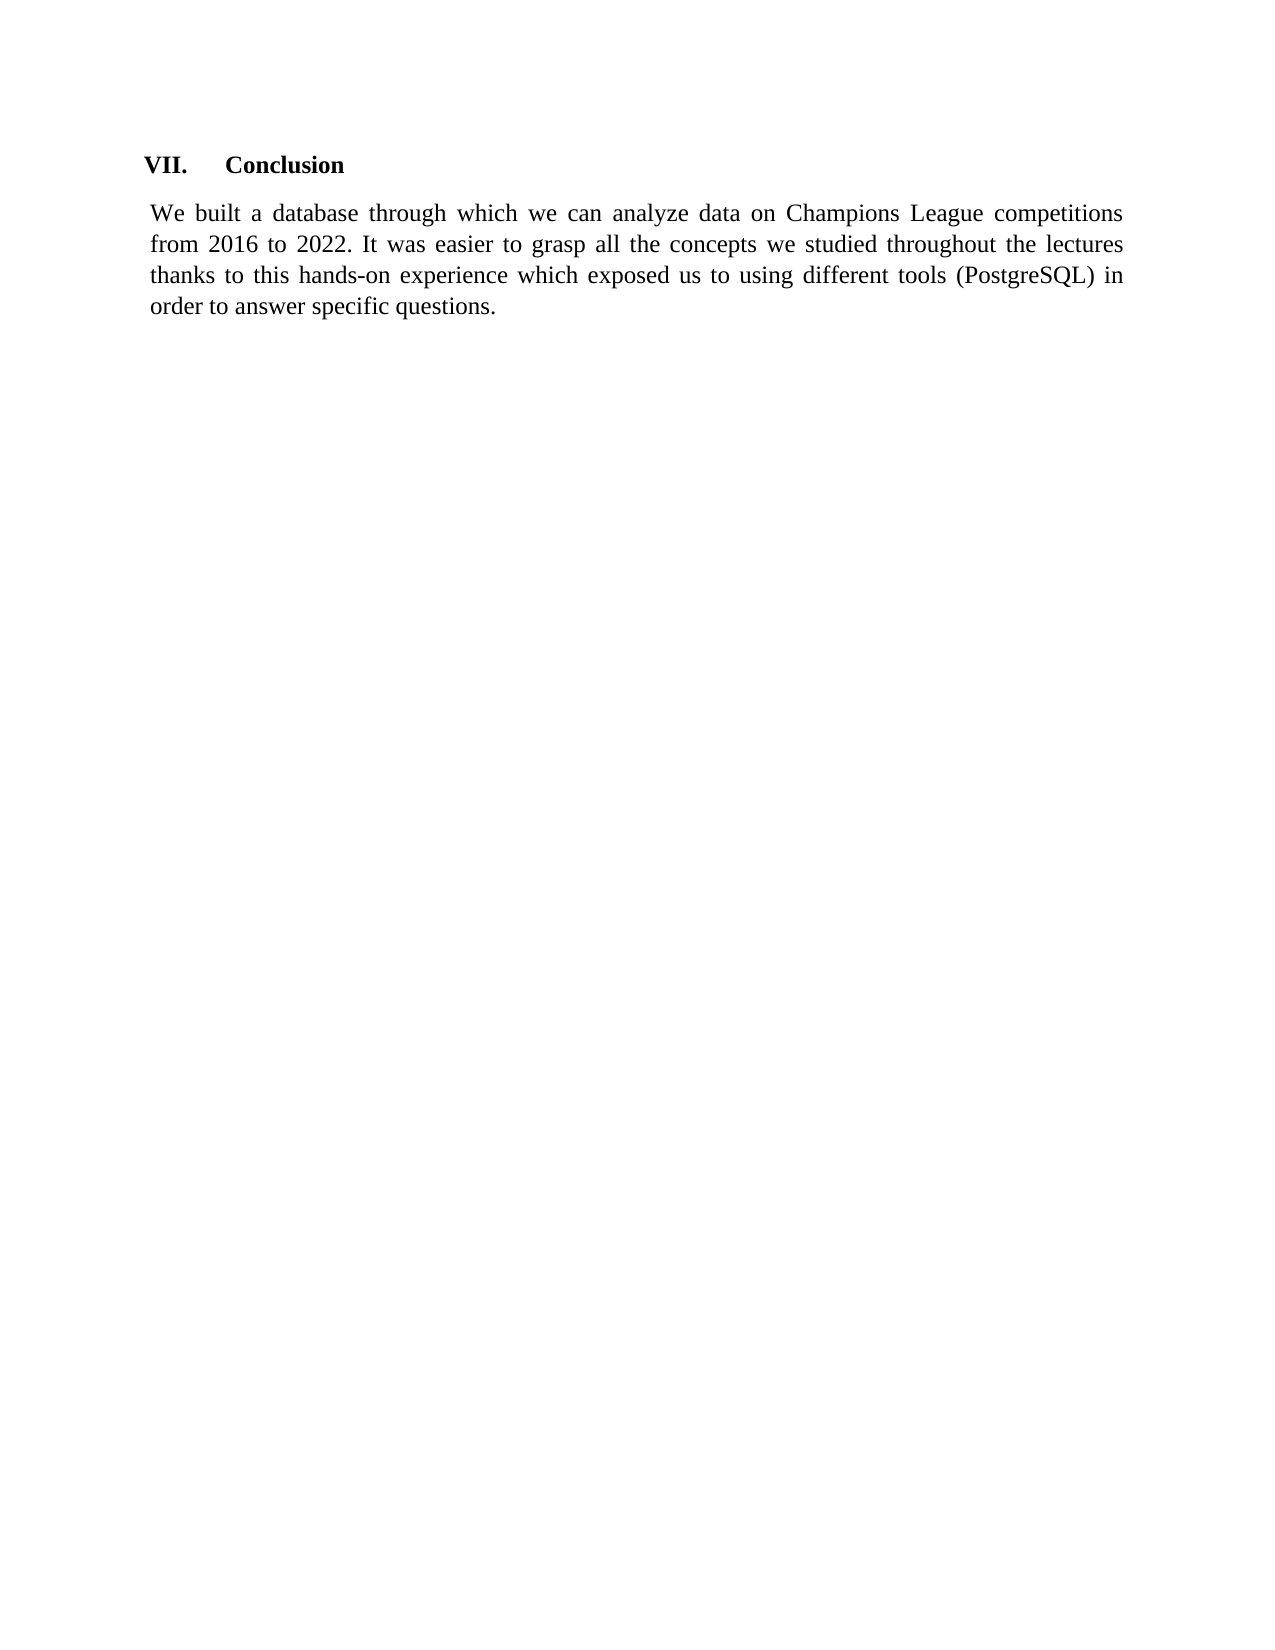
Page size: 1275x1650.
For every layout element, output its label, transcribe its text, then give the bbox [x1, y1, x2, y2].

text We built a database through which we can analyze data on Champions League competitions from 2016 to 2022. It was easier to grasp all the concepts we studied throughout the lectures thanks to this hands-on experience which exposed us to using different tools (PostgreSQL) in order to answer specific questions. [150, 198, 1125, 319]
list Conclusion [187, 150, 1125, 179]
